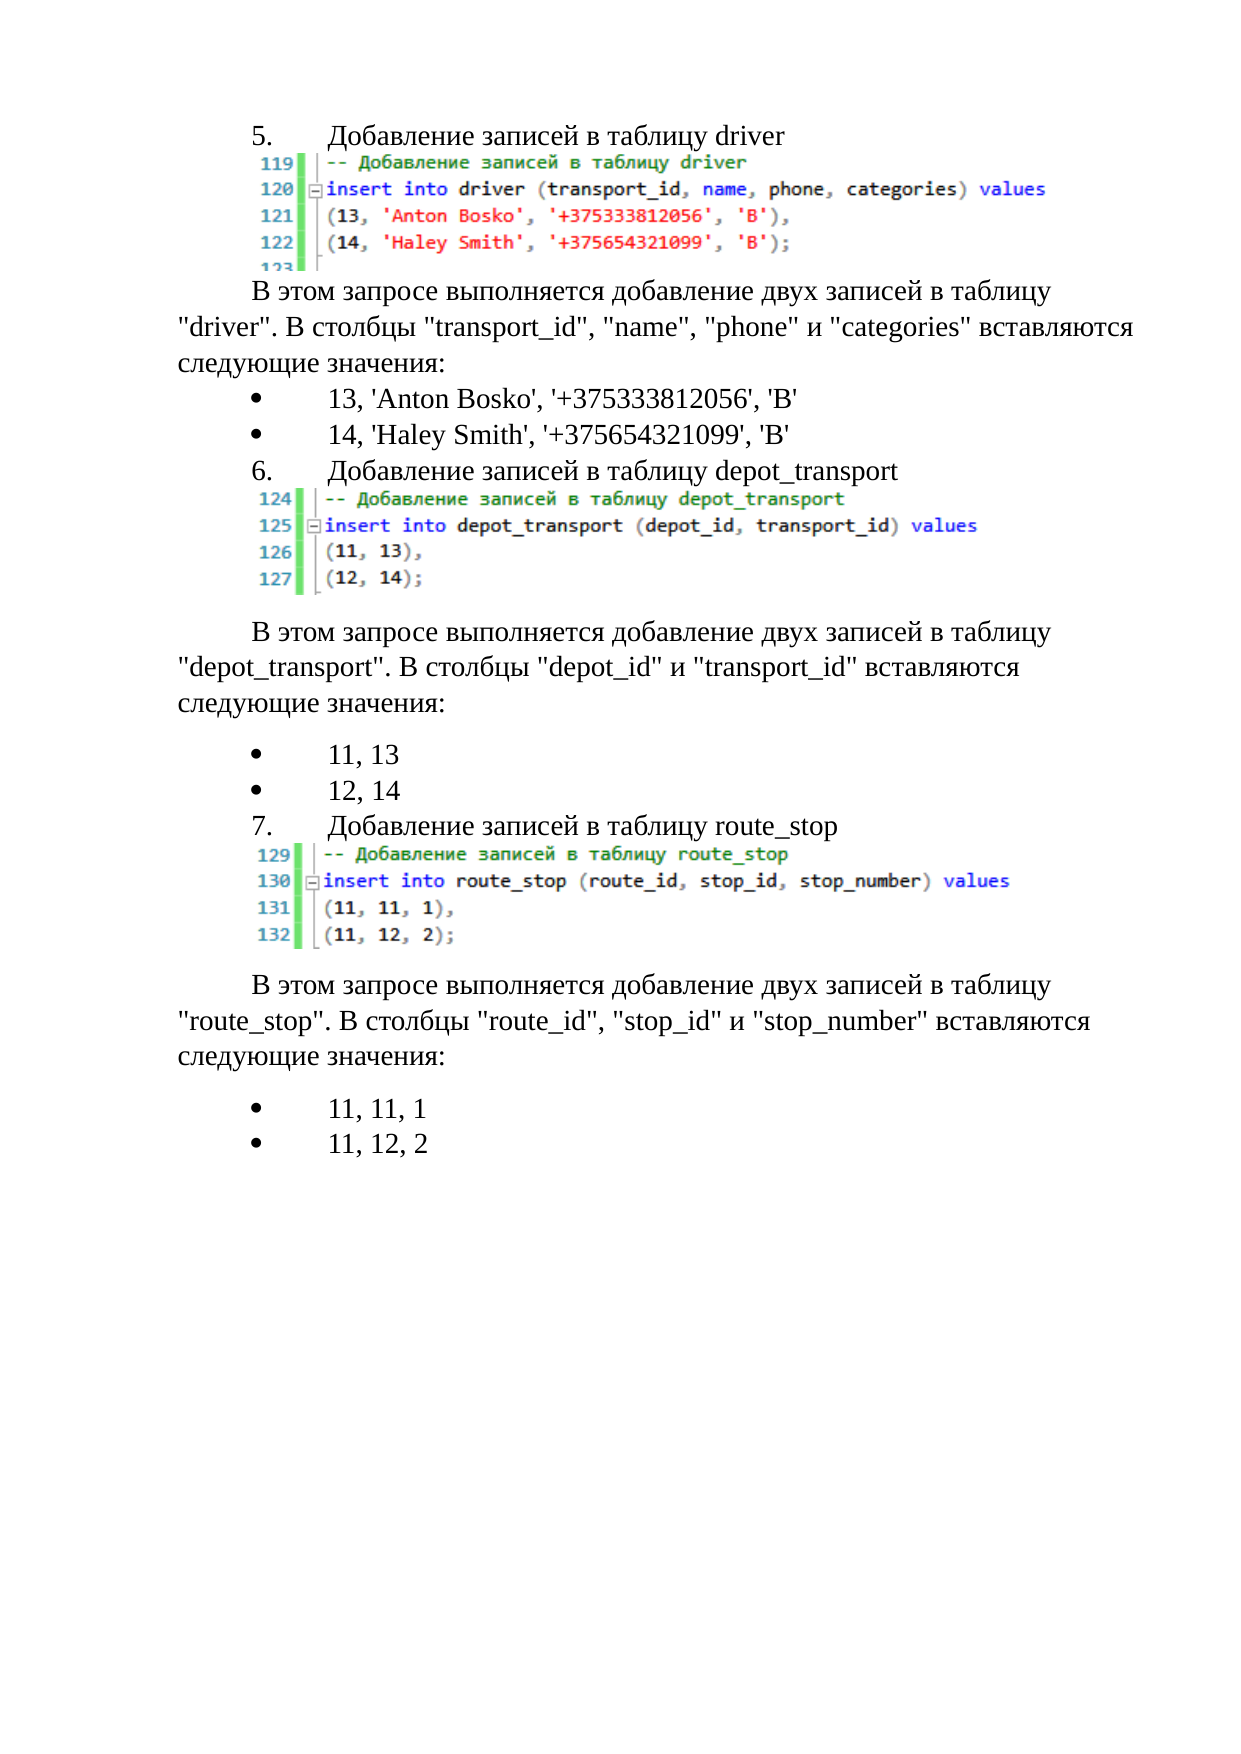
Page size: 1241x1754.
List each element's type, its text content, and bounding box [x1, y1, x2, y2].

list Добавление записей в таблицу driver [177, 118, 1152, 152]
picture [251, 153, 1067, 271]
list 12, 14 [177, 773, 1152, 806]
list 11, 12, 2 [177, 1126, 1152, 1160]
text В этом запросе выполняется добавление двух записей в таблицу "depot_transport". В столбцы "depot_id" и "transport_id" вставляются следующие значения: [177, 614, 1152, 718]
list Добавление записей в таблицу route_stop [177, 808, 1152, 842]
list Добавление записей в таблицу depot_transport [177, 453, 1152, 486]
list 13, 'Anton Bosko', '+375333812056', 'B' [177, 382, 1152, 415]
list 14, 'Haley Smith', '+375654321099', 'B' [177, 417, 1152, 451]
picture [251, 843, 1019, 949]
picture [251, 488, 998, 595]
list В этом запросе выполняется добавление двух записей в таблицу "driver". В столбцы "transport_id", "name", "phone" и "categories" вставляются следующие значения: [177, 273, 1152, 379]
list 11, 13 [177, 737, 1152, 771]
list 11, 11, 1 [177, 1091, 1152, 1124]
text В этом запросе выполняется добавление двух записей в таблицу "route_stop". В столбцы "route_id", "stop_id" и "stop_number" вставляются следующие значения: [177, 967, 1152, 1072]
